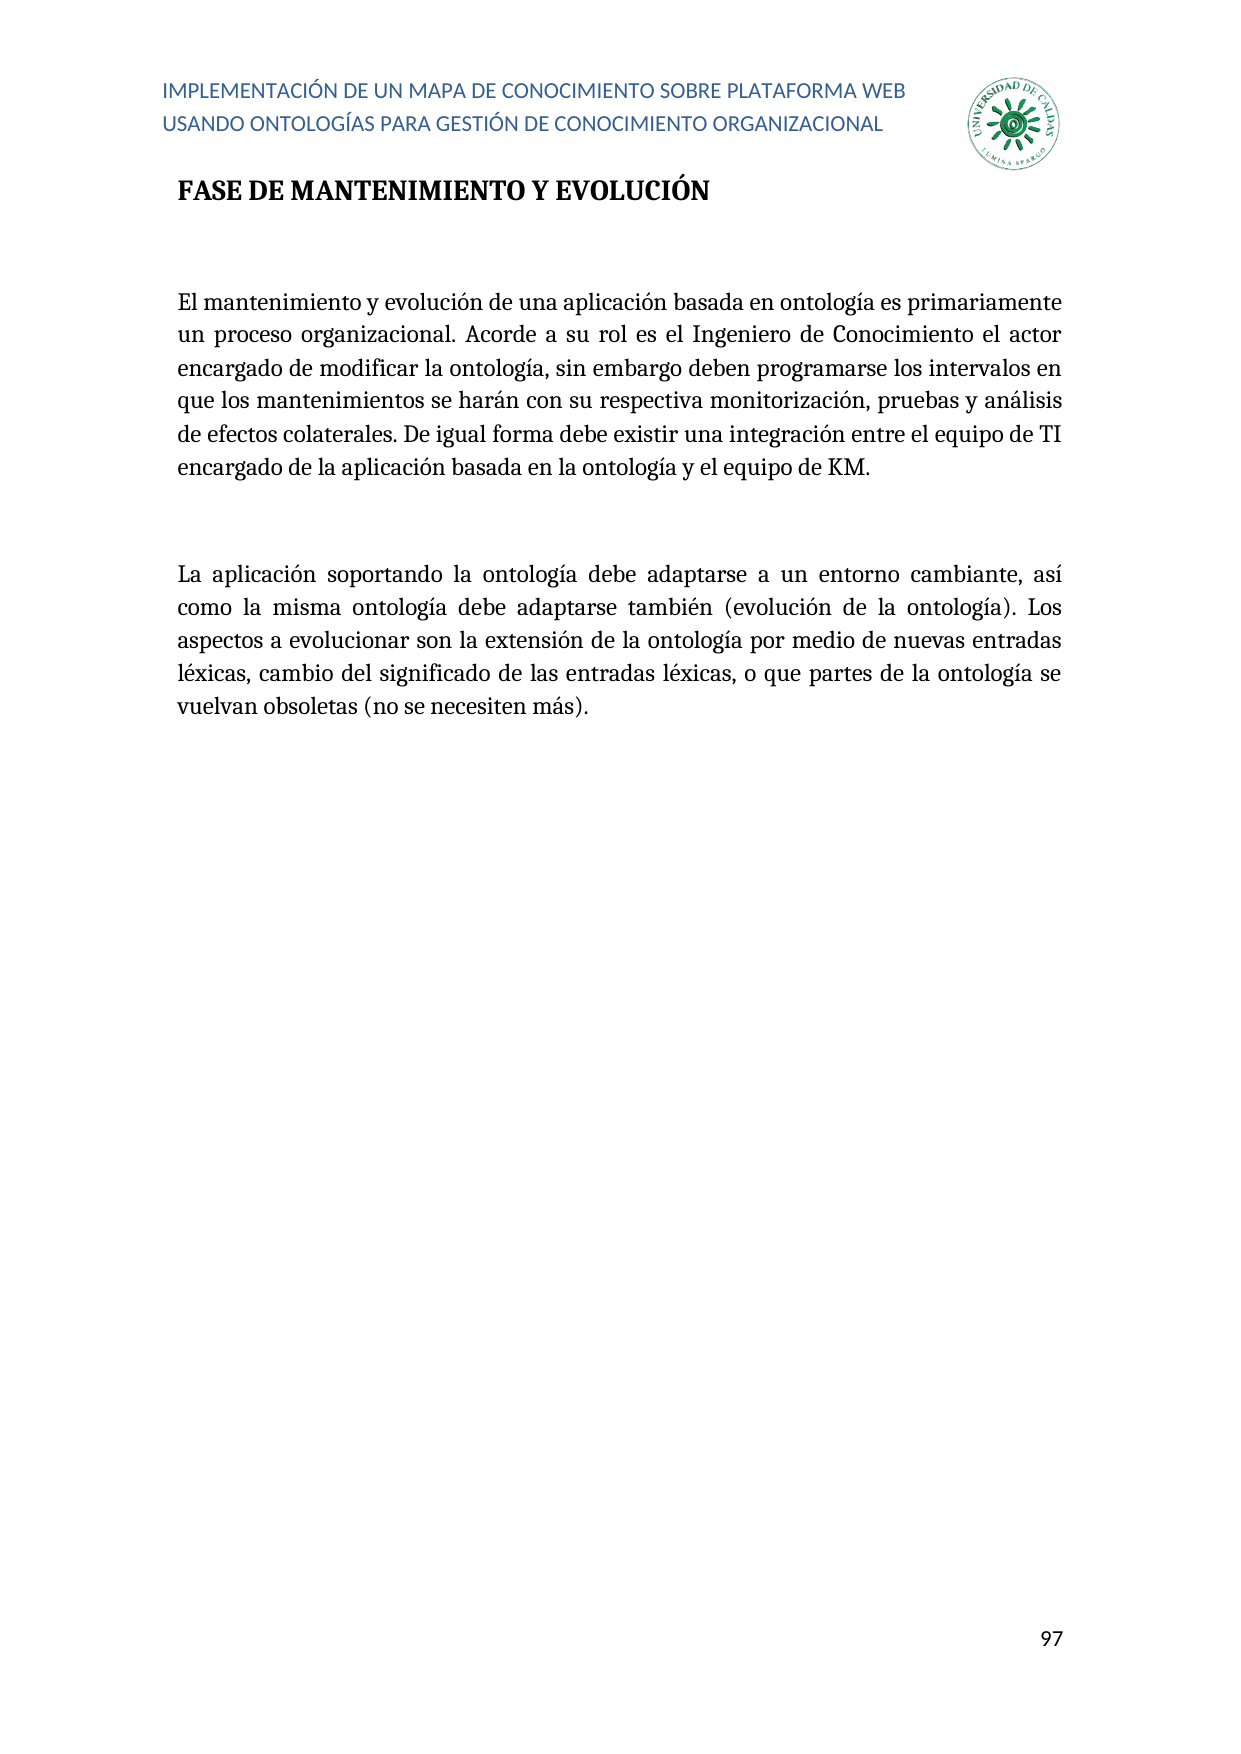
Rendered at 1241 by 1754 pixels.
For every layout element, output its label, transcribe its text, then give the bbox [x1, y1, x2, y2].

text El mantenimiento y evolución de una aplicación basada en ontología es primariamente un proceso organizacional. Acorde a su rol es el Ingeniero de Conocimiento el actor encargado de modificar la ontología, sin embargo deben programarse los intervalos en que los mantenimientos se harán con su respectiva monitorización, pruebas y análisis de efectos colaterales. De igual forma debe existir una integración entre el equipo de TI encargado de la aplicación basada en la ontología y el equipo de KM. [177, 287, 1063, 481]
text FASE DE MANTENIMIENTO Y EVOLUCIÓN [177, 174, 1063, 208]
picture [963, 73, 1064, 175]
text La aplicación soportando la ontología debe adaptarse a un entorno cambiante, así como la misma ontología debe adaptarse también (evolución de la ontología). Los aspectos a evolucionar son la extensión de la ontología por medio de nuevas entradas léxicas, cambio del significado de las entradas léxicas, o que partes de la ontología se vuelvan obsoletas (no se necesiten más). [177, 560, 1063, 721]
